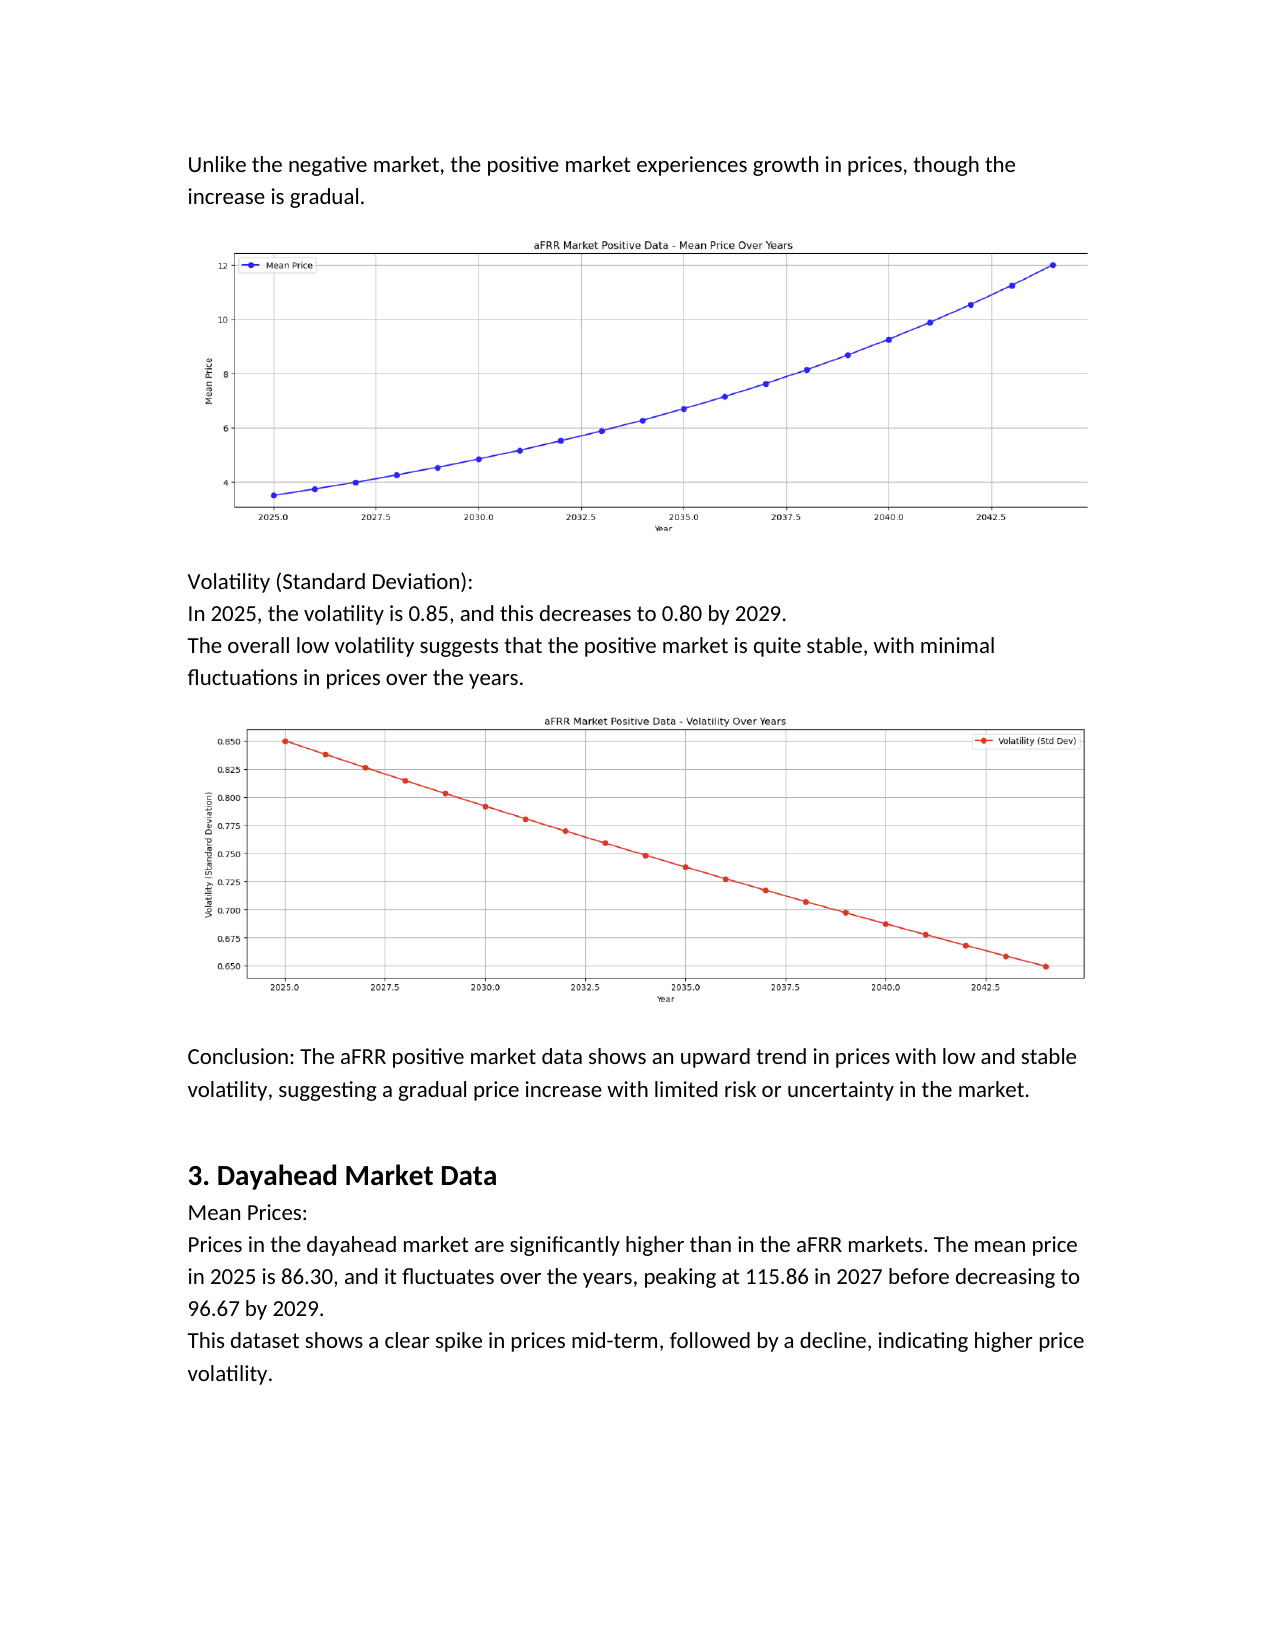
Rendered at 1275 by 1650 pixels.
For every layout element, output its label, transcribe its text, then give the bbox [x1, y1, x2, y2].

text Volatility (Standard Deviation): In 2025, the volatility is 0.85, and this decreases to 0.80 by 2029. The overall low volatility suggests that the positive market is quite stable, with minimal fluctuations in prices over the years. [187, 531, 1087, 691]
picture [187, 235, 1088, 531]
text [187, 150, 1087, 210]
picture [187, 716, 1088, 1007]
text Conclusion: The aFRR positive market data shows an upward trend in prices with low and stable volatility, suggesting a gradual price increase with limited risk or uncertainty in the market. [187, 1007, 1087, 1103]
text Mean Prices: Prices in the dayahead market are significantly higher than in the aFRR markets. The mean price in 2025 is 86.30, and it fluctuates over the years, peaking at 115.86 in 2027 before decreasing to 96.67 by 2029. This dataset shows a clear spike in prices mid-term, followed by a decline, indicating higher price volatility. [187, 1198, 1087, 1387]
subtitle 3. Dayahead Market Data [187, 1157, 1087, 1192]
